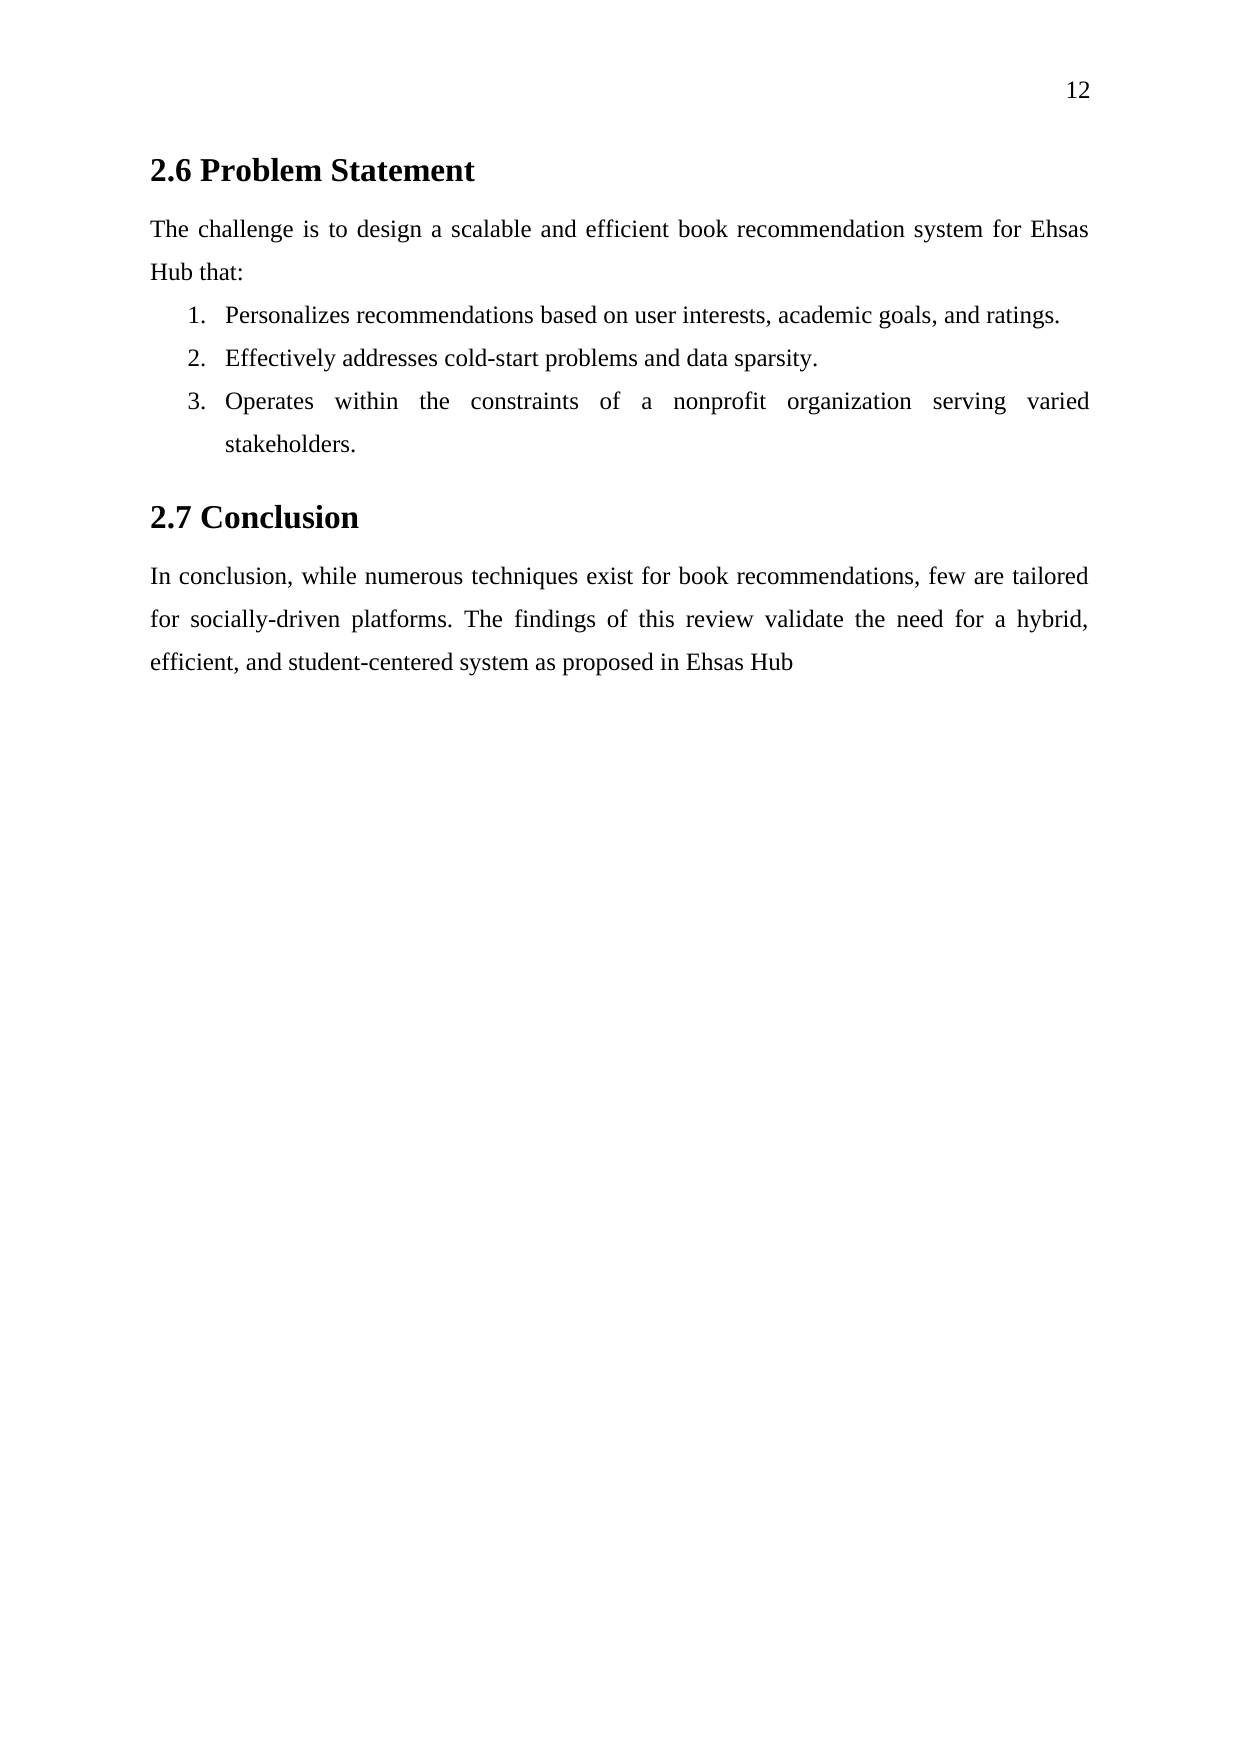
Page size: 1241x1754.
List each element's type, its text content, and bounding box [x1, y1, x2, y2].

subtitle Conclusion [150, 497, 1090, 536]
subtitle Problem Statement [150, 150, 1090, 188]
list Effectively addresses cold-start problems and data sparsity. [187, 343, 1090, 372]
list Operates within the constraints of a nonprofit organization serving varied stakeholders. [187, 386, 1090, 458]
text The challenge is to design a scalable and efficient book recommendation system for Ehsas Hub that: [150, 214, 1090, 286]
list Personalizes recommendations based on user interests, academic goals, and ratings. [187, 300, 1090, 329]
text In conclusion, while numerous techniques exist for book recommendations, few are tailored for socially-driven platforms. The findings of this review validate the need for a hybrid, efficient, and student-centered system as proposed in Ehsas Hub [150, 561, 1090, 676]
